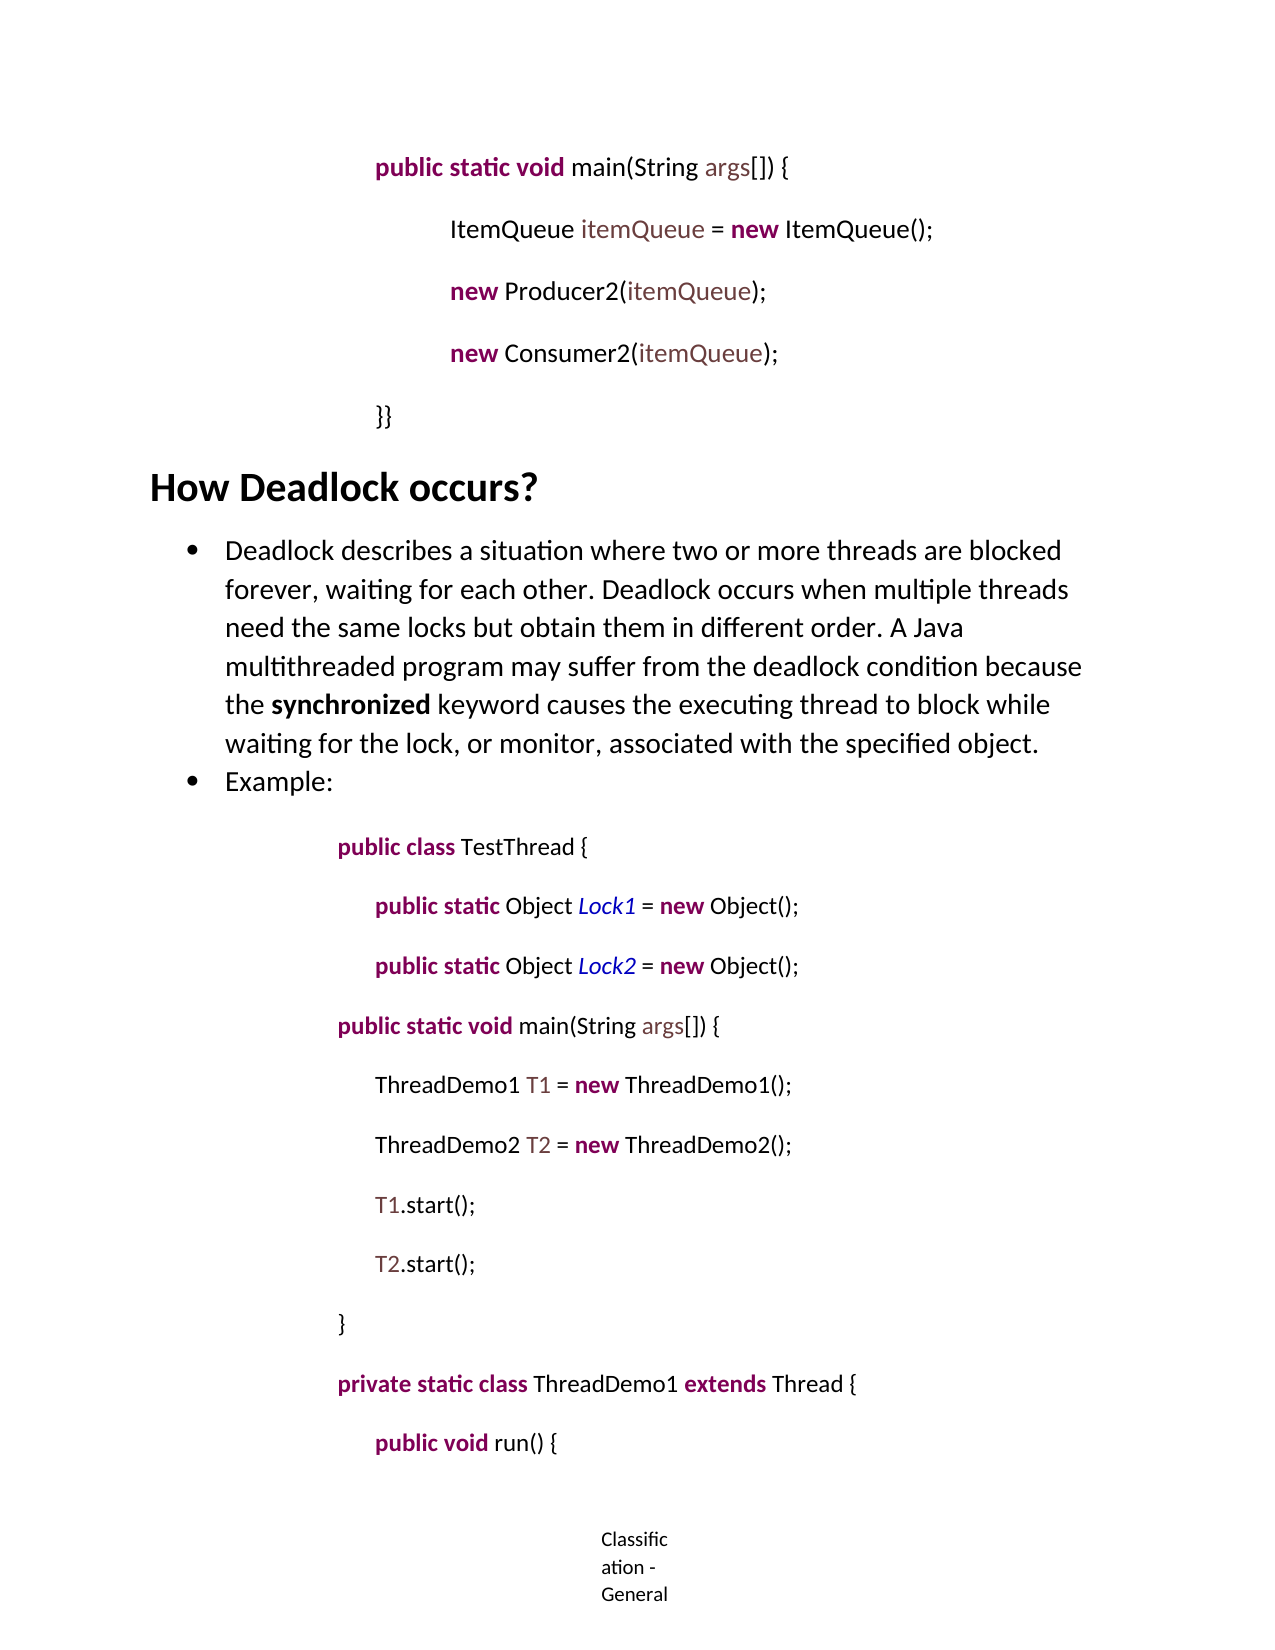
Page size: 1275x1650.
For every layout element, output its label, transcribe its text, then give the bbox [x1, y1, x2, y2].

text public static void main(String args[]) { [375, 150, 1125, 183]
text public class TestThread { [337, 831, 1125, 861]
text public void run() { [375, 1428, 1125, 1458]
text ThreadDemo1 T1 = new ThreadDemo1(); [375, 1069, 1125, 1100]
list Example: [187, 763, 1125, 799]
text new Producer2(itemQueue); [450, 274, 1125, 307]
text How Deadlock occurs? [150, 461, 1125, 512]
list Deadlock describes a situation where two or more threads are blocked forever, waiting for each other. Deadlock occurs when multiple threads need the same locks but obtain them in different order. A Java multithreaded program may suffer from the deadlock condition because the synchronized keyword causes the executing thread to block while waiting for the lock, or monitor, associated with the specified object. [187, 532, 1125, 760]
text public static void main(String args[]) { [337, 1010, 1125, 1040]
text new Consumer2(itemQueue); [450, 337, 1125, 369]
text ThreadDemo2 T2 = new ThreadDemo2(); [375, 1129, 1125, 1160]
text private static class ThreadDemo1 extends Thread { [337, 1368, 1125, 1398]
text ItemQueue itemQueue = new ItemQueue(); [450, 212, 1125, 245]
text public static Object Lock1 = new Object(); [375, 890, 1125, 921]
text }} [375, 399, 1125, 432]
text T2.start(); [375, 1248, 1125, 1279]
text } [337, 1308, 1125, 1339]
text T1.start(); [375, 1189, 1125, 1219]
text public static Object Lock2 = new Object(); [375, 950, 1125, 981]
